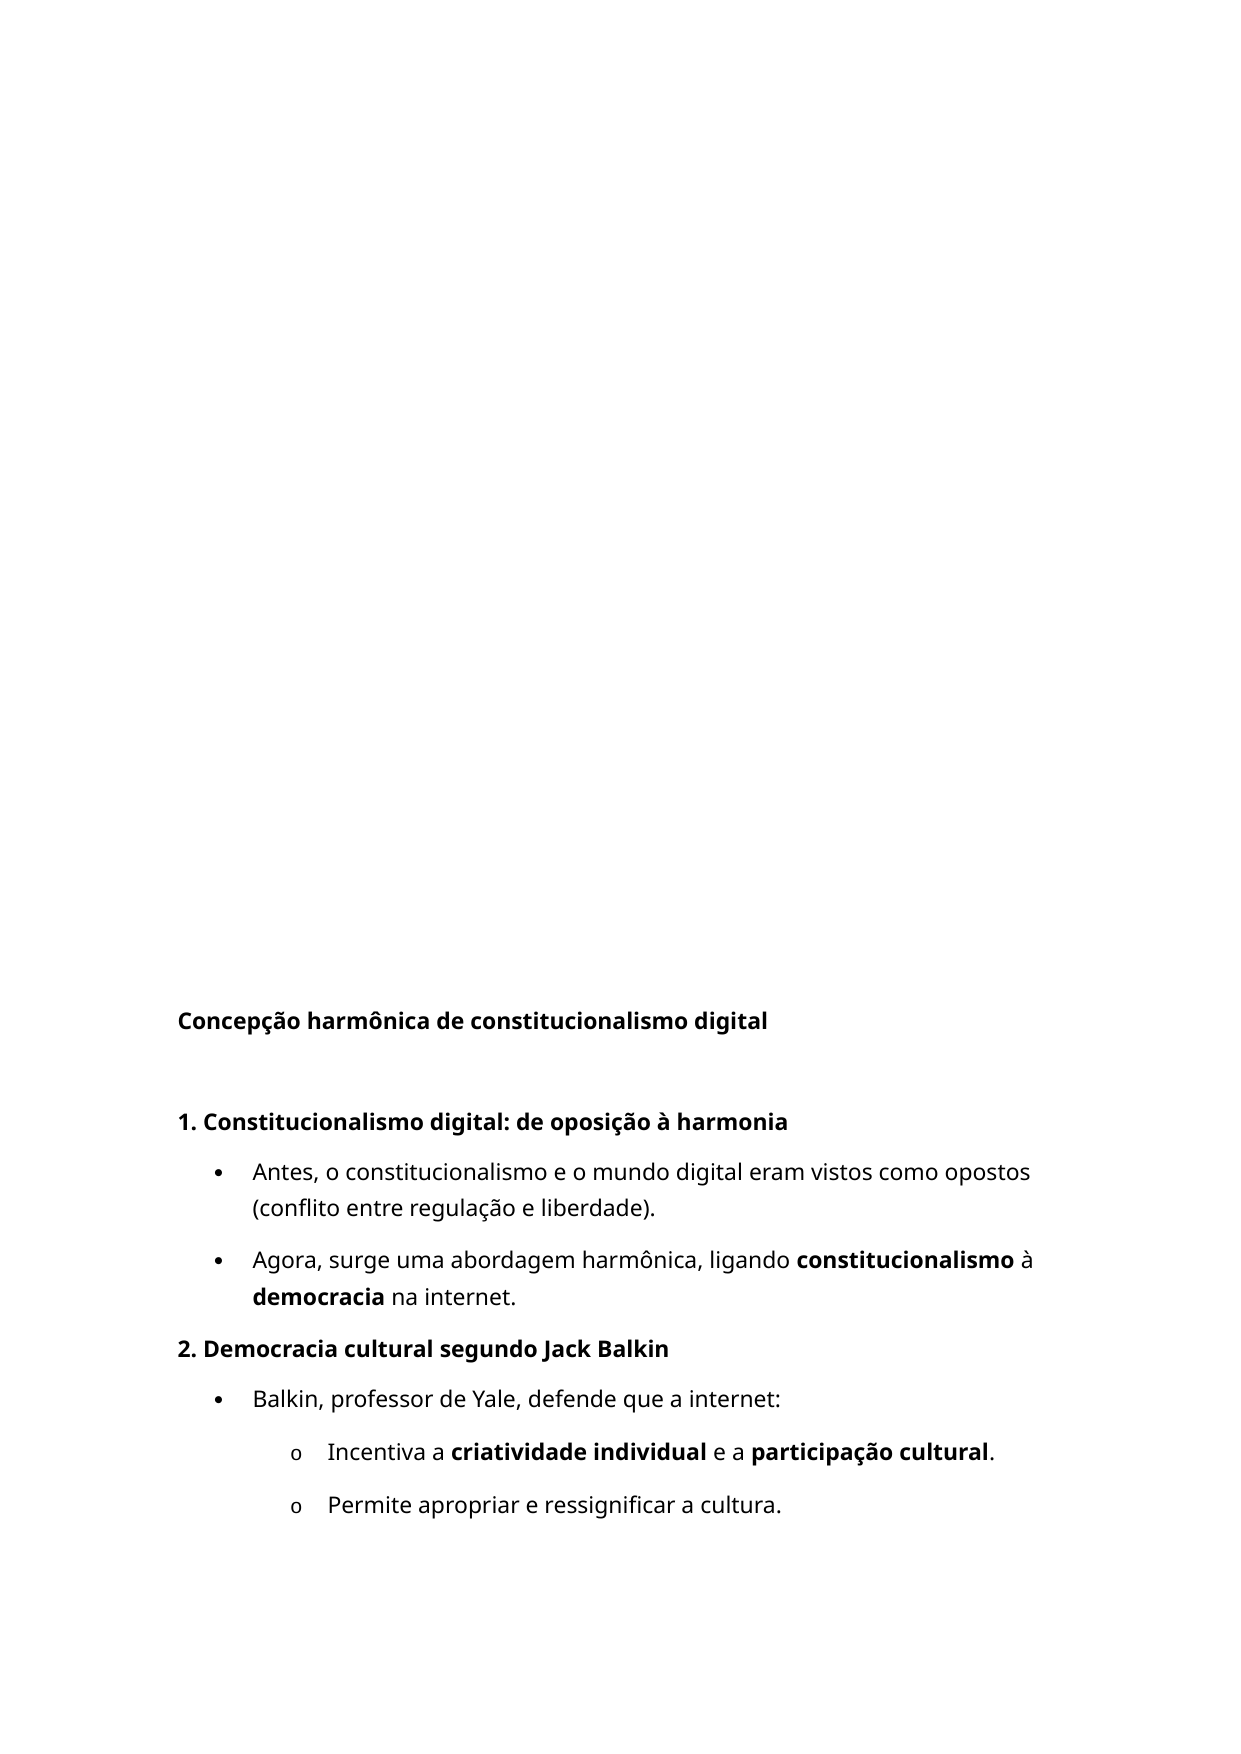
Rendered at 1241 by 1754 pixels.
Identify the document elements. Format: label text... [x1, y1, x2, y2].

text Concepção harmônica de constitucionalismo digital [177, 1005, 1063, 1036]
text 2. Democracia cultural segundo Jack Balkin [177, 1333, 1063, 1364]
list Agora, surge uma abordagem harmônica, ligando constitucionalismo à democracia na internet. [215, 1244, 1063, 1312]
list Incentiva a criatividade individual e a participação cultural. [290, 1436, 1063, 1467]
list Permite apropriar e ressignificar a cultura. [290, 1489, 1063, 1520]
list Balkin, professor de Yale, defende que a internet: [215, 1383, 1063, 1415]
text 1. Constitucionalismo digital: de oposição à harmonia [177, 1106, 1063, 1137]
list Antes, o constitucionalismo e o mundo digital eram vistos como opostos (conflito entre regulação e liberdade). [215, 1156, 1063, 1223]
